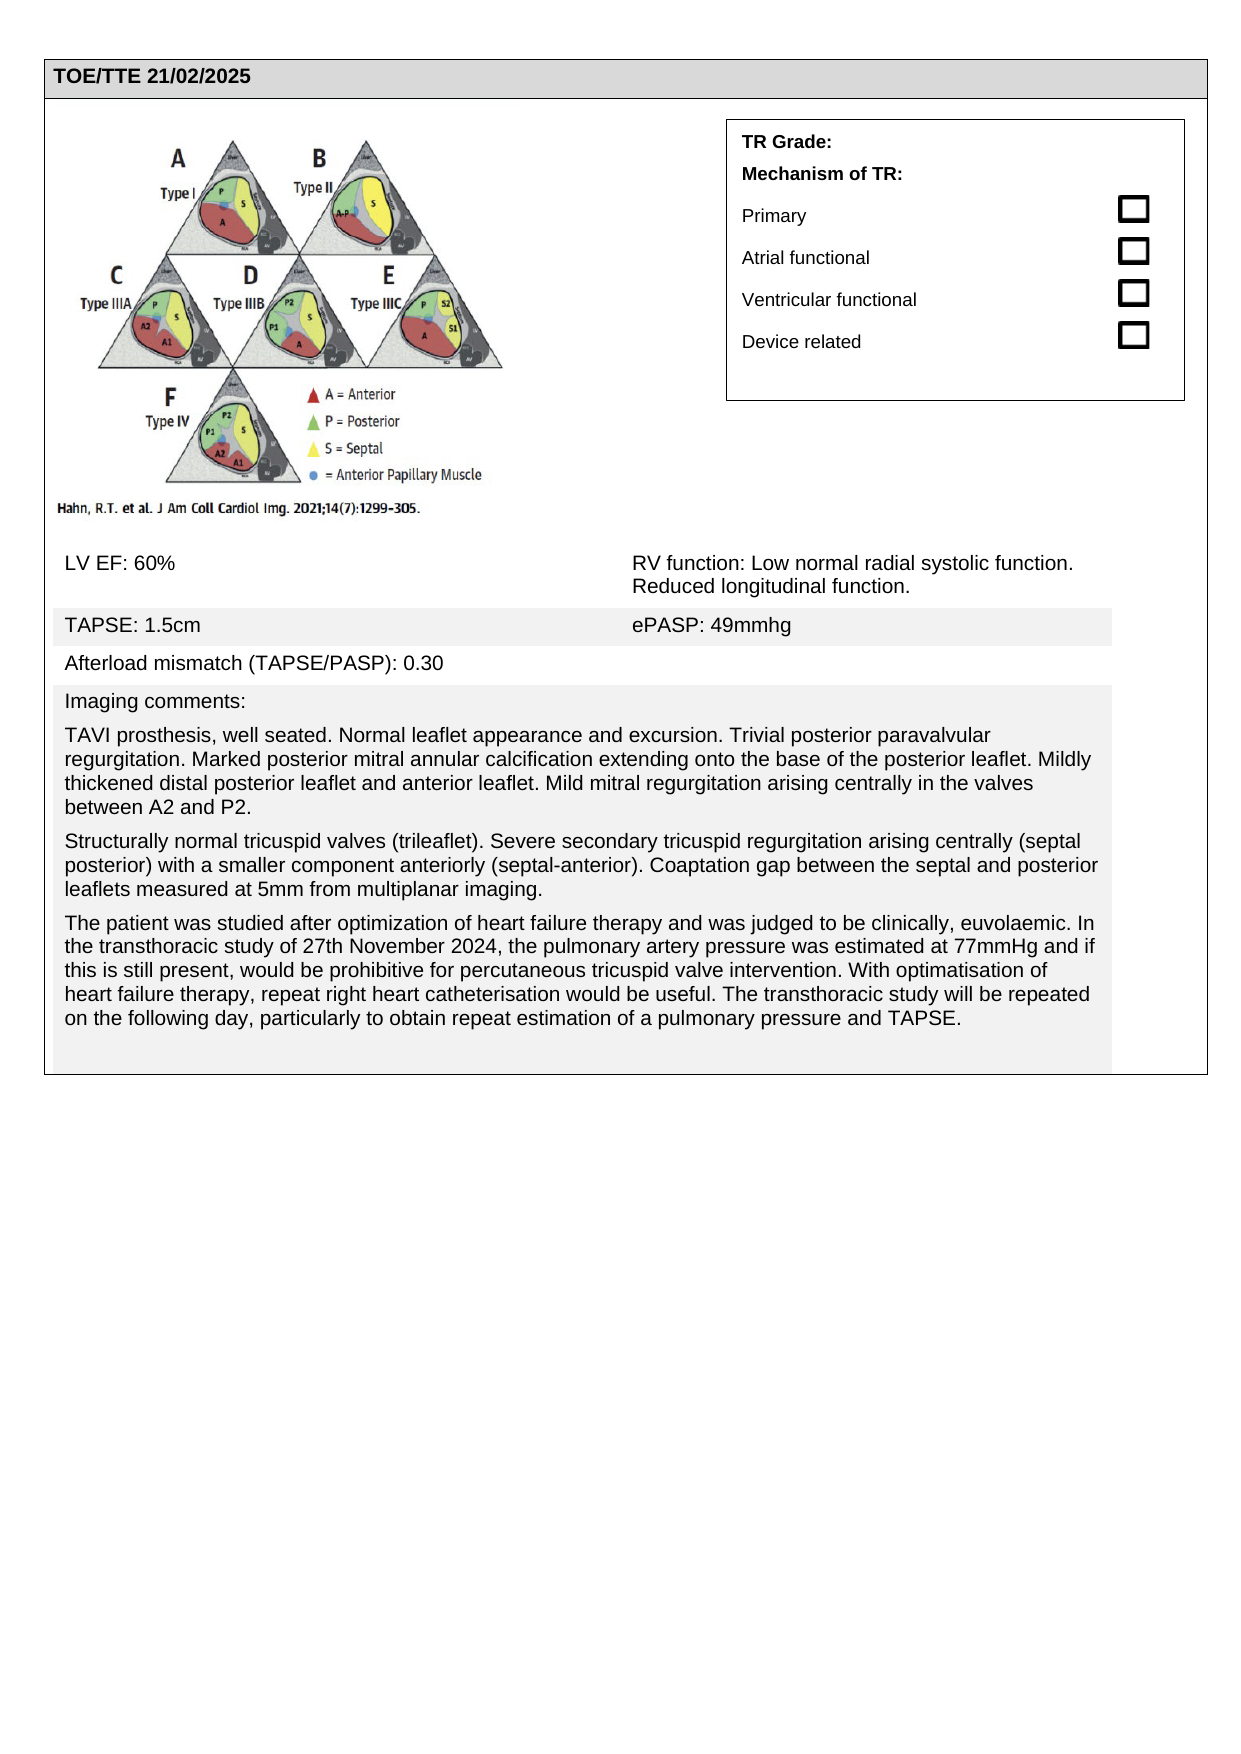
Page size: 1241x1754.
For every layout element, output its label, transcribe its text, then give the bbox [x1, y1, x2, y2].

picture [53, 99, 522, 522]
table_cell TOE/TTE 21/02/2025 [45, 60, 1207, 98]
table_cell [45, 99, 1207, 1074]
